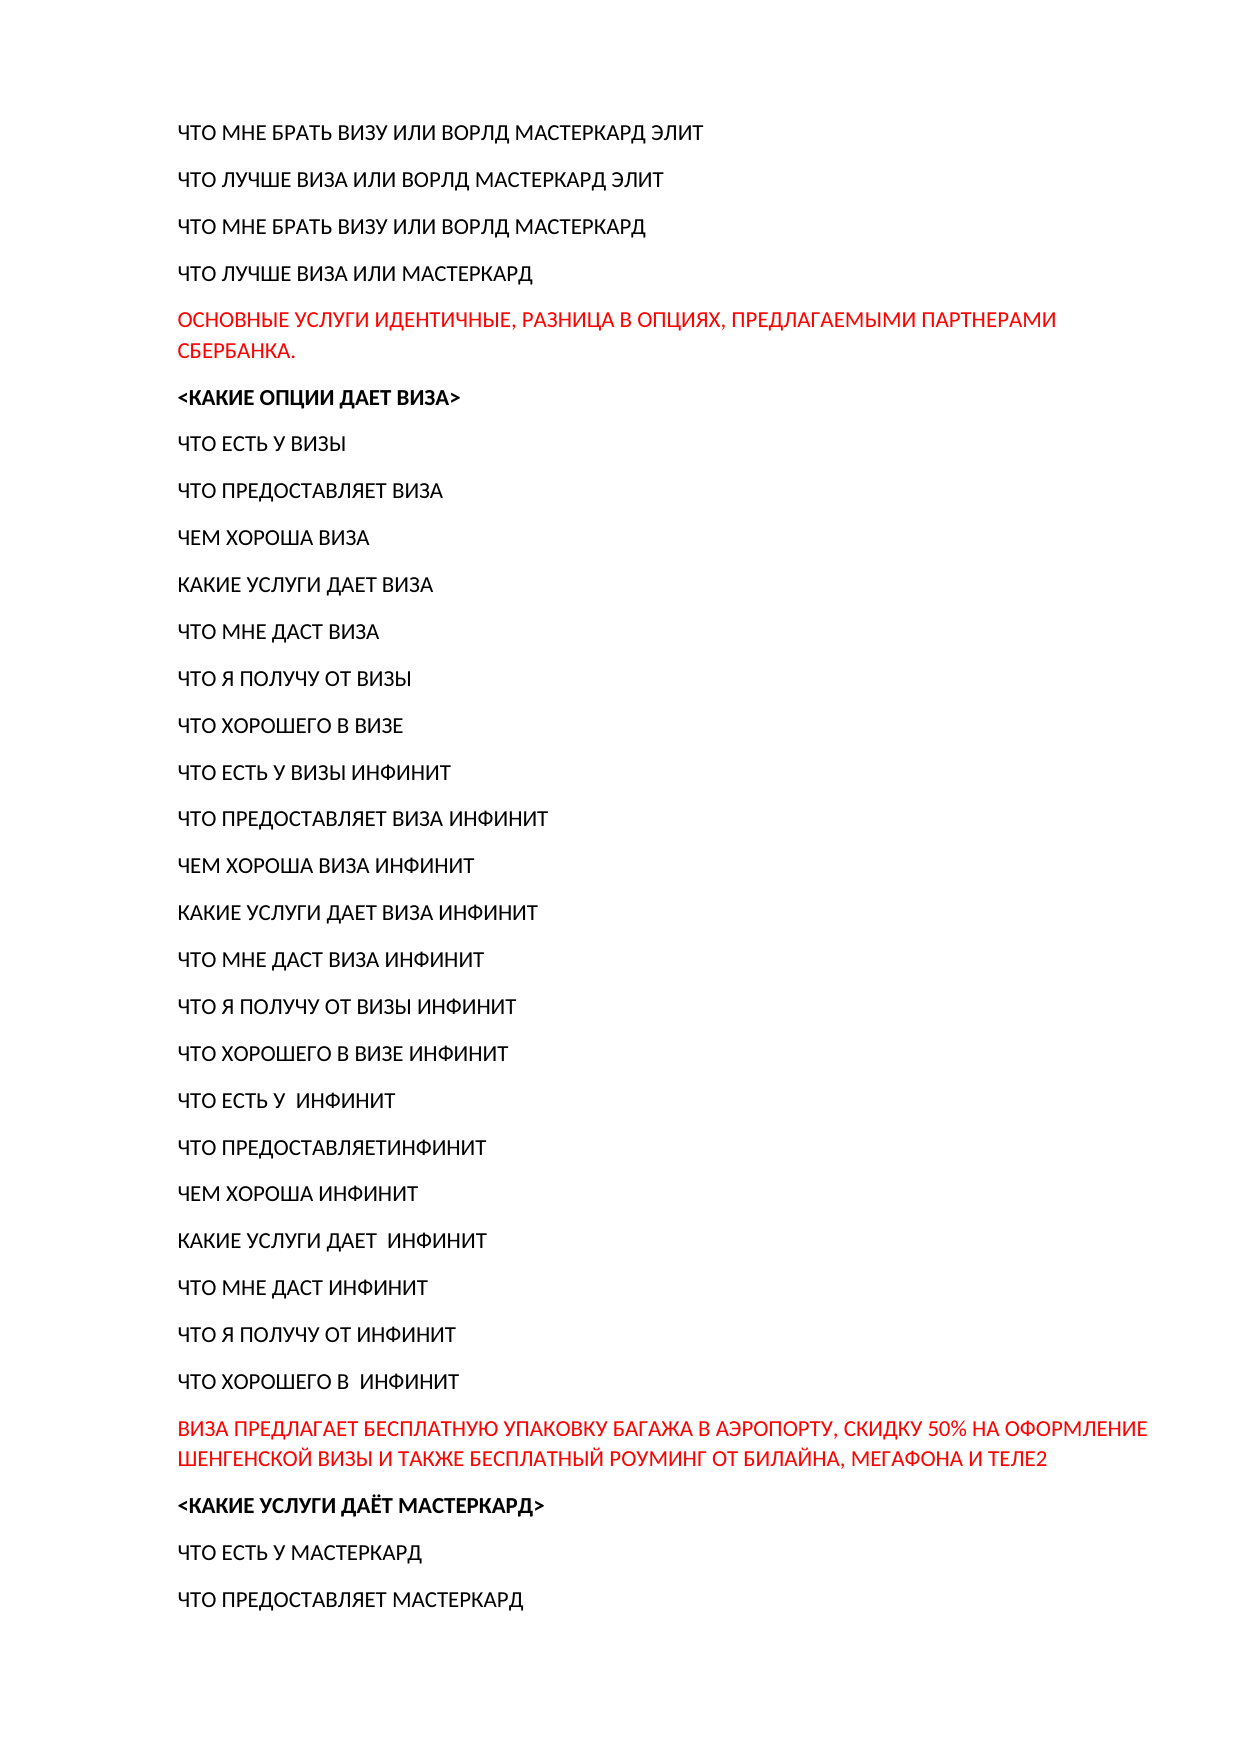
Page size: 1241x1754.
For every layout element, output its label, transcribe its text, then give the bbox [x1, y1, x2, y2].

text ЧТО ЕСТЬ У ВИЗЫ ИНФИНИТ [177, 758, 1152, 786]
text КАКИЕ УСЛУГИ ДАЕТ ИНФИНИТ [177, 1226, 1152, 1254]
text ЧТО МНЕ БРАТЬ ВИЗУ ИЛИ ВОРЛД МАСТЕРКАРД [177, 212, 1152, 240]
text ЧТО Я ПОЛУЧУ ОТ ИНФИНИТ [177, 1320, 1152, 1348]
text ЧТО Я ПОЛУЧУ ОТ ВИЗЫ ИНФИНИТ [177, 992, 1152, 1020]
text ЧТО ХОРОШЕГО В ИНФИНИТ [177, 1367, 1152, 1395]
text ЧЕМ ХОРОША ИНФИНИТ [177, 1179, 1152, 1208]
text КАКИЕ УСЛУГИ ДАЕТ ВИЗА [177, 570, 1152, 598]
text ОСНОВНЫЕ УСЛУГИ ИДЕНТИЧНЫЕ, РАЗНИЦА В ОПЦИЯХ, ПРЕДЛАГАЕМЫМИ ПАРТНЕРАМИ СБЕРБАНКА. [177, 306, 1152, 364]
text ЧТО ЕСТЬ У ИНФИНИТ [177, 1086, 1152, 1114]
text ЧТО МНЕ БРАТЬ ВИЗУ ИЛИ ВОРЛД МАСТЕРКАРД ЭЛИТ [177, 118, 1152, 146]
text ЧТО ХОРОШЕГО В ВИЗЕ ИНФИНИТ [177, 1039, 1152, 1067]
text ЧТО ЕСТЬ У ВИЗЫ [177, 429, 1152, 458]
text ЧЕМ ХОРОША ВИЗА ИНФИНИТ [177, 851, 1152, 879]
text ЧТО МНЕ ДАСТ ИНФИНИТ [177, 1273, 1152, 1301]
text ЧТО ЛУЧШЕ ВИЗА ИЛИ ВОРЛД МАСТЕРКАРД ЭЛИТ [177, 165, 1152, 193]
text ЧТО ХОРОШЕГО В ВИЗЕ [177, 711, 1152, 739]
text <КАКИЕ УСЛУГИ ДАЁТ МАСТЕРКАРД> [177, 1491, 1152, 1519]
text <КАКИЕ ОПЦИИ ДАЕТ ВИЗА> [177, 383, 1152, 411]
text ЧТО МНЕ ДАСТ ВИЗА [177, 617, 1152, 645]
text ЧТО ПРЕДОСТАВЛЯЕТИНФИНИТ [177, 1133, 1152, 1161]
text ЧТО ЕСТЬ У МАСТЕРКАРД [177, 1538, 1152, 1566]
text ЧТО Я ПОЛУЧУ ОТ ВИЗЫ [177, 664, 1152, 692]
text ЧТО ПРЕДОСТАВЛЯЕТ ВИЗА ИНФИНИТ [177, 804, 1152, 833]
text ВИЗА ПРЕДЛАГАЕТ БЕСПЛАТНУЮ УПАКОВКУ БАГАЖА В АЭРОПОРТУ, СКИДКУ 50% НА ОФОРМЛЕНИЕ ШЕНГЕНСКОЙ ВИЗЫ И ТАКЖЕ БЕСПЛАТНЫЙ РОУМИНГ ОТ БИЛАЙНА, МЕГАФОНА И ТЕЛЕ2 [177, 1414, 1152, 1472]
text КАКИЕ УСЛУГИ ДАЕТ ВИЗА ИНФИНИТ [177, 898, 1152, 926]
text ЧТО ПРЕДОСТАВЛЯЕТ МАСТЕРКАРД [177, 1585, 1152, 1613]
text ЧТО ЛУЧШЕ ВИЗА ИЛИ МАСТЕРКАРД [177, 259, 1152, 287]
text ЧТО ПРЕДОСТАВЛЯЕТ ВИЗА [177, 476, 1152, 504]
text ЧТО МНЕ ДАСТ ВИЗА ИНФИНИТ [177, 945, 1152, 973]
text ЧЕМ ХОРОША ВИЗА [177, 523, 1152, 551]
